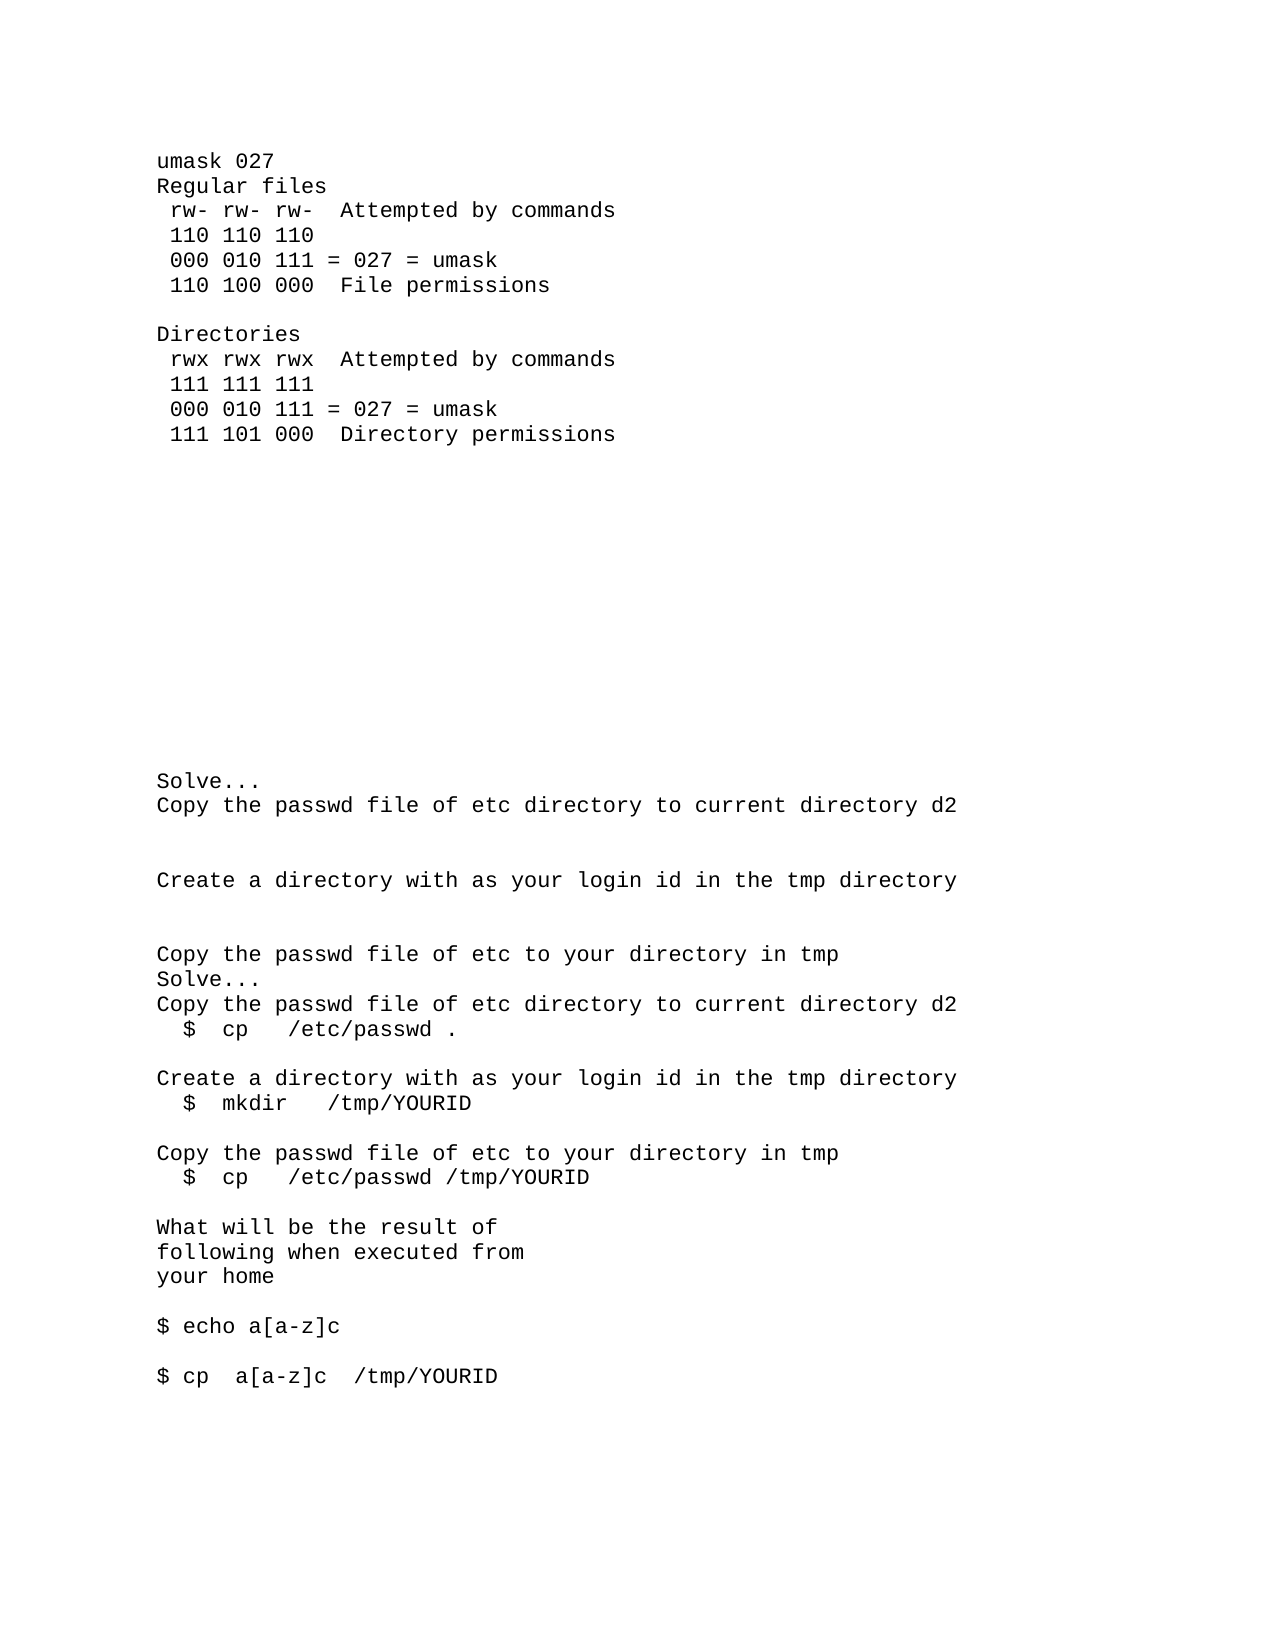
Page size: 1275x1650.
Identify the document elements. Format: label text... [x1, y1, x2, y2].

text What will be the result of [156, 1216, 1118, 1241]
text $ mkdir /tmp/YOURID [156, 1092, 1118, 1117]
text following when executed from [156, 1241, 1118, 1266]
text rwx rwx rwx Attempted by commands [156, 348, 1118, 373]
text Create a directory with as your login id in the tmp directory [156, 869, 1118, 894]
text Create a directory with as your login id in the tmp directory [156, 1067, 1118, 1092]
text $ echo a[a-z]c [156, 1315, 1118, 1340]
text umask 027 [156, 150, 1118, 175]
text rw- rw- rw- Attempted by commands [156, 199, 1118, 224]
text Solve... [156, 770, 1118, 794]
text your home [156, 1266, 1118, 1290]
text 111 111 111 [156, 373, 1118, 398]
text Solve... [156, 968, 1118, 993]
text Copy the passwd file of etc to your directory in tmp [156, 1142, 1118, 1166]
text $ cp a[a-z]c /tmp/YOURID [156, 1365, 1118, 1389]
text 110 100 000 File permissions [156, 274, 1118, 299]
text Copy the passwd file of etc directory to current directory d2 [156, 794, 1118, 819]
text 000 010 111 = 027 = umask [156, 249, 1118, 274]
text 111 101 000 Directory permissions [156, 423, 1118, 447]
text Regular files [156, 175, 1118, 199]
text 110 110 110 [156, 224, 1118, 249]
text Directories [156, 323, 1118, 348]
text 000 010 111 = 027 = umask [156, 398, 1118, 423]
text $ cp /etc/passwd /tmp/YOURID [156, 1166, 1118, 1191]
text Copy the passwd file of etc directory to current directory d2 [156, 993, 1118, 1018]
text Copy the passwd file of etc to your directory in tmp [156, 943, 1118, 968]
text $ cp /etc/passwd . [156, 1018, 1118, 1042]
